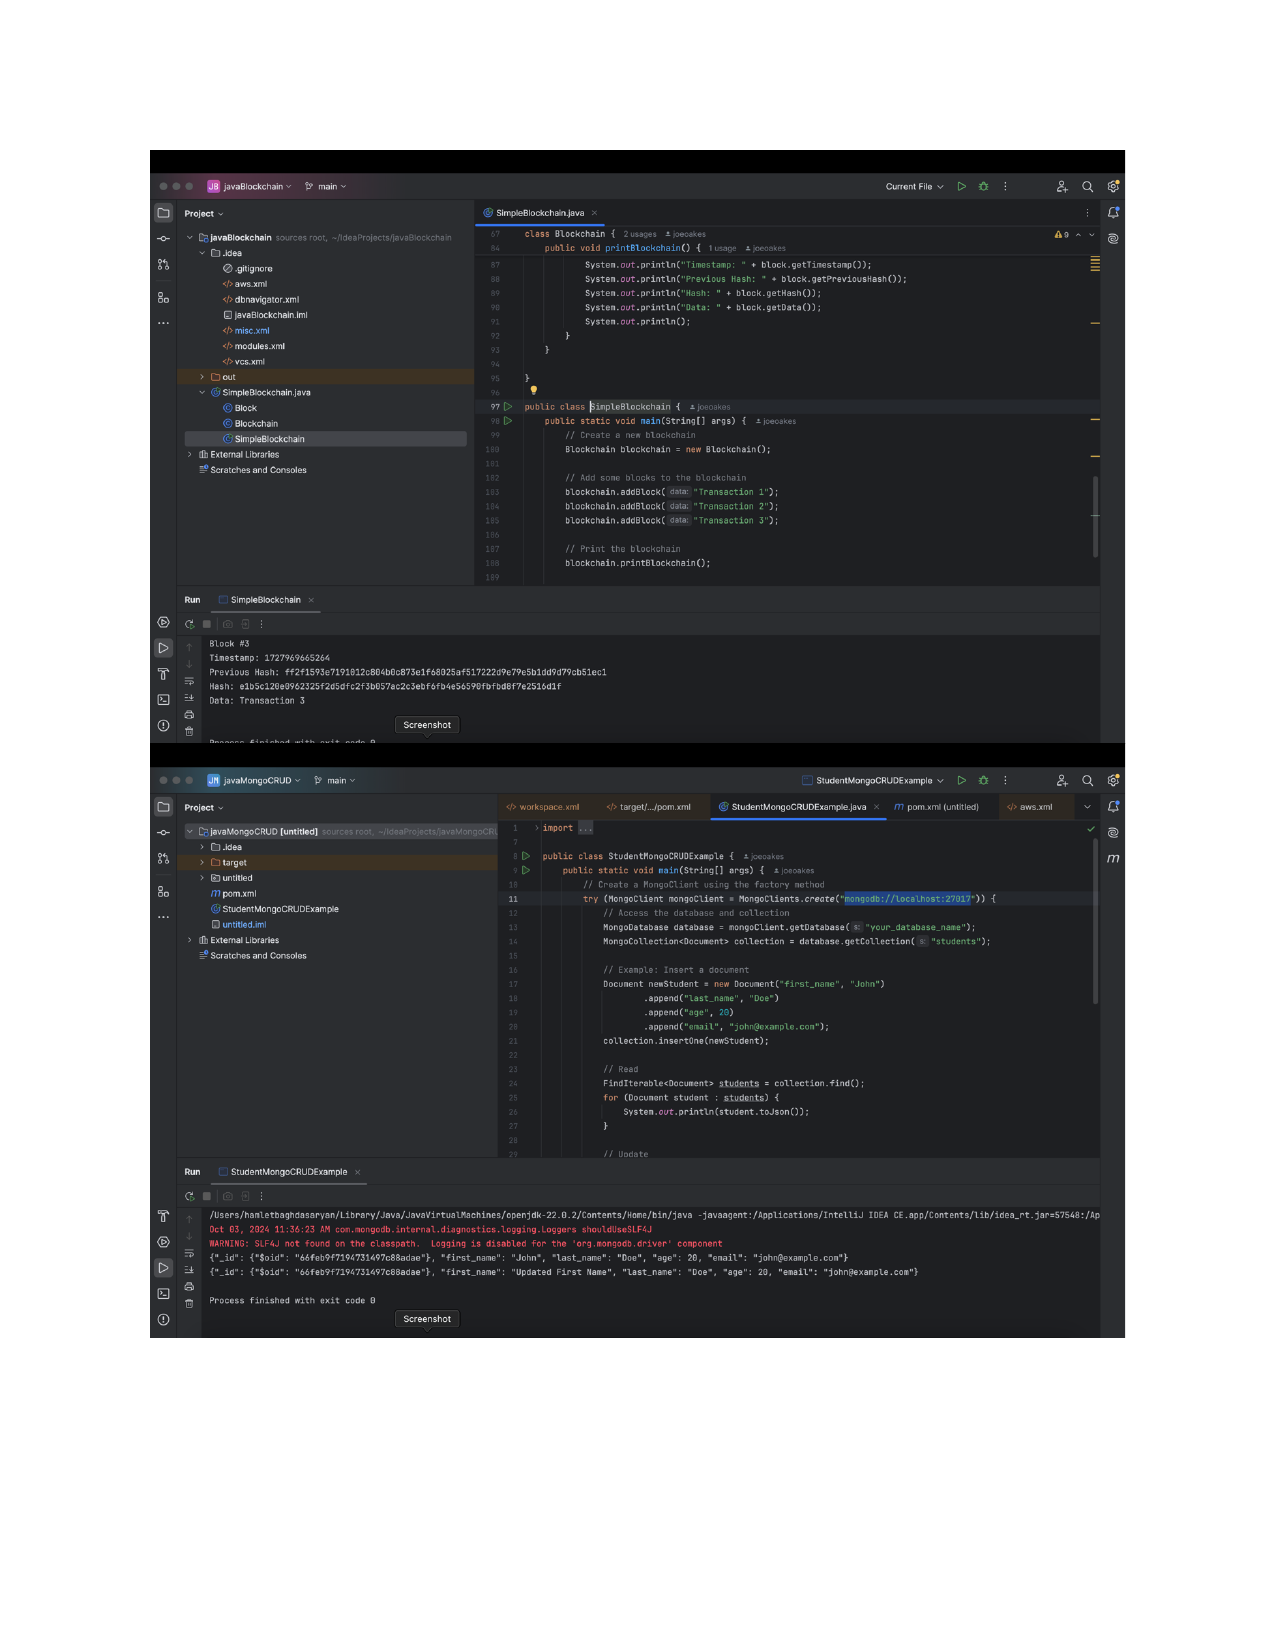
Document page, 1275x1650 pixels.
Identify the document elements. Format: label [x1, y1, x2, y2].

picture [150, 150, 1125, 1338]
